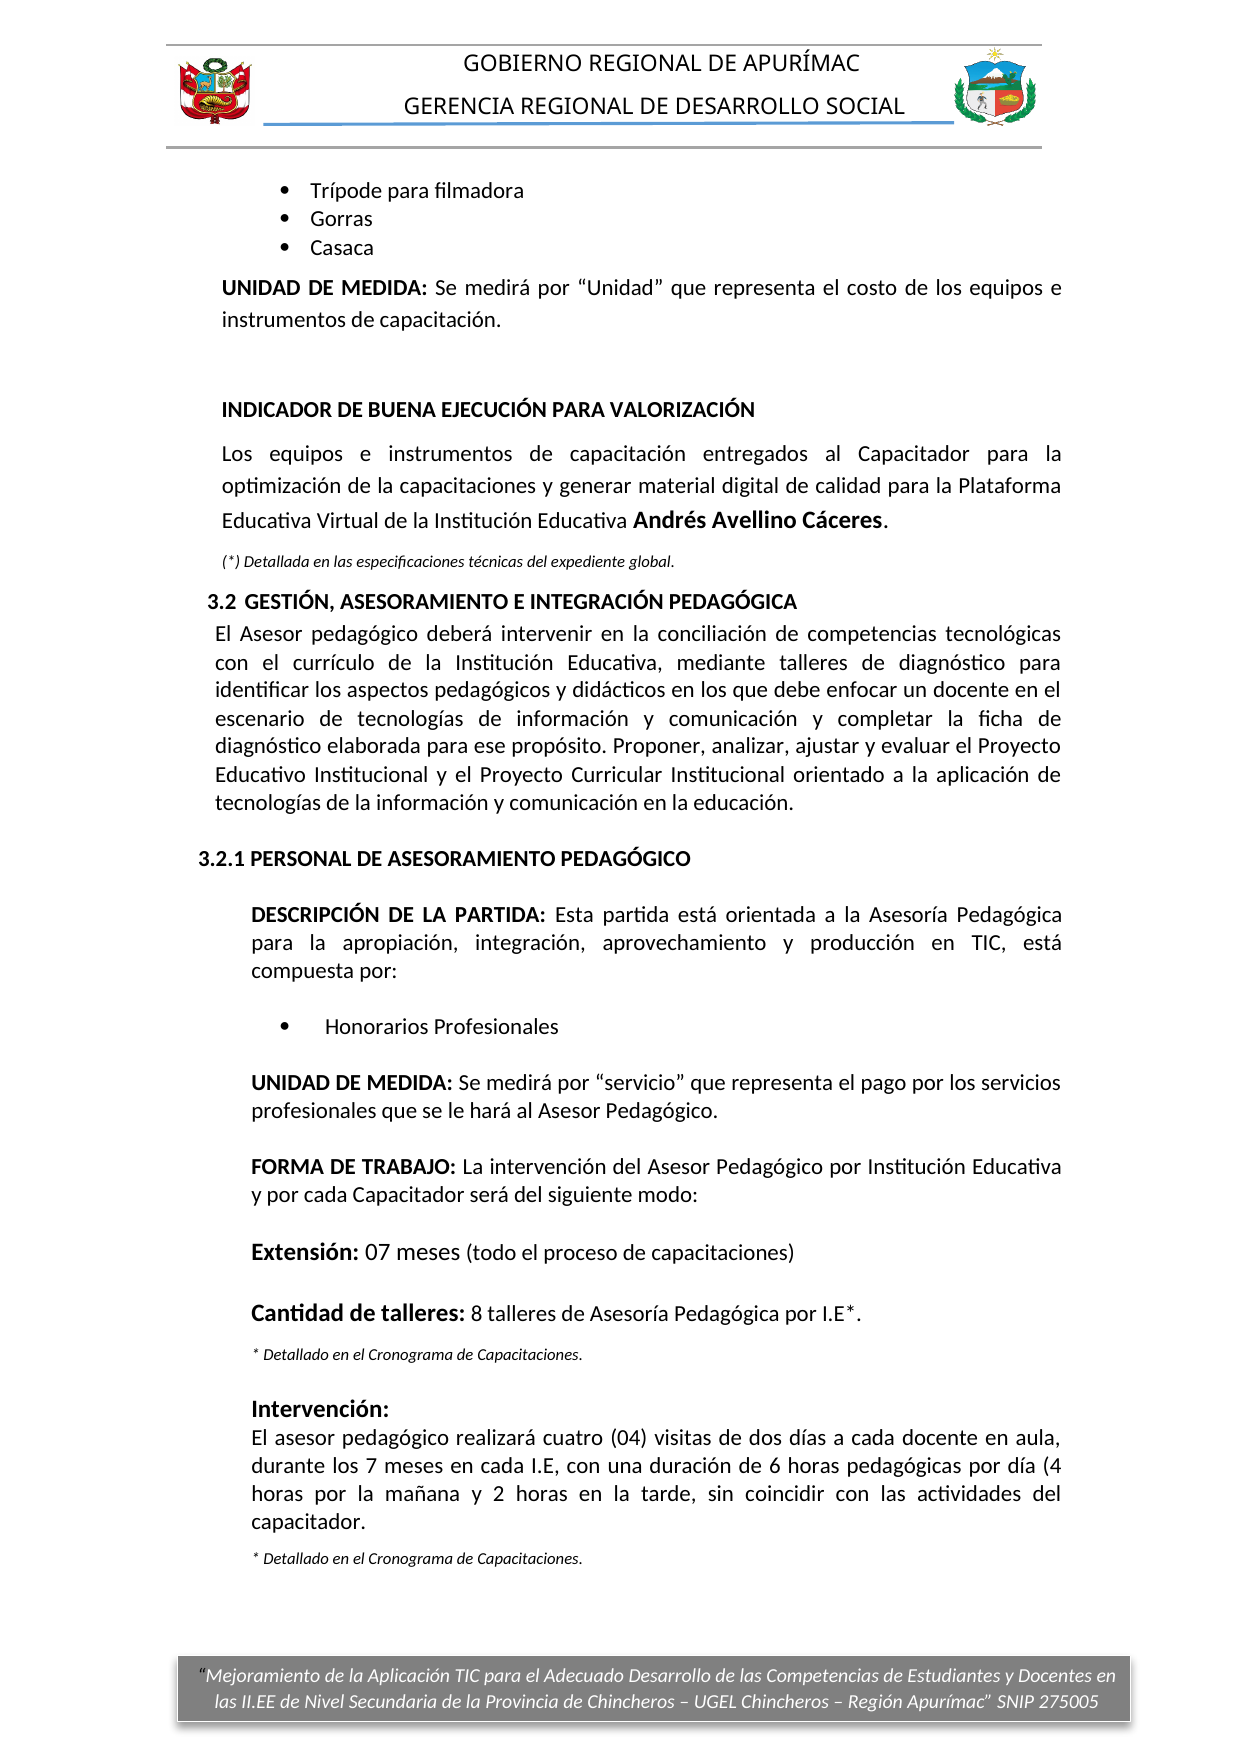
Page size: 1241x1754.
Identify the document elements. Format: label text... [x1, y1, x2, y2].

text UNIDAD DE MEDIDA: Se medirá por “servicio” que representa el pago por los servicios profesionales que se le hará al Asesor Pedagógico. [251, 1068, 1063, 1124]
list Gorras [281, 204, 1063, 233]
text 3.2.1 PERSONAL DE ASESORAMIENTO PEDAGÓGICO [177, 844, 1063, 872]
text INDICADOR DE BUENA EJECUCIÓN PARA VALORIZACIÓN [221, 395, 1063, 423]
text El Asesor pedagógico deberá intervenir en la conciliación de competencias tecnológicas con el currículo de la Institución Educativa, mediante talleres de diagnóstico para identificar los aspectos pedagógicos y didácticos en los que debe enfocar un docente en el escenario de tecnologías de información y comunicación y completar la ficha de diagnóstico elaborada para ese propósito. Proponer, analizar, ajustar y evaluar el Proyecto Educativo Institucional y el Proyecto Curricular Institucional orientado a la aplicación de tecnologías de la información y comunicación en la educación. [215, 619, 1063, 816]
list Trípode para filmadora [281, 177, 1063, 204]
text * Detallado en el Cronograma de Capacitaciones. [251, 1548, 1063, 1568]
text Extensión: 07 meses (todo el proceso de capacitaciones) [251, 1236, 1063, 1267]
text (*) Detallada en las especificaciones técnicas del expediente global. [222, 552, 1063, 572]
text El asesor pedagógico realizará cuatro (04) visitas de dos días a cada docente en aula, durante los 7 meses en cada I.E, con una duración de 6 horas pedagógicas por día (4 horas por la mañana y 2 horas en la tarde, sin coincidir con las actividades del capacitador. [251, 1423, 1063, 1536]
text DESCRIPCIÓN DE LA PARTIDA: Esta partida está orientada a la Asesoría Pedagógica para la apropiación, integración, aprovechamiento y producción en TIC, está compuesta por: [251, 900, 1063, 984]
text Cantidad de talleres: 8 talleres de Asesoría Pedagógica por I.E*. [251, 1297, 1063, 1328]
list GESTIÓN, ASESORAMIENTO E INTEGRACIÓN PEDAGÓGICA [207, 587, 1063, 615]
picture [954, 46, 1036, 126]
text UNIDAD DE MEDIDA: Se medirá por “Unidad” que representa el costo de los equipos e instrumentos de capacitación. [222, 273, 1063, 333]
list Honorarios Profesionales [281, 1012, 1063, 1040]
text Los equipos e instrumentos de capacitación entregados al Capacitador para la optimización de la capacitaciones y generar material digital de calidad para la Plataforma Educativa Virtual de la Institución Educativa Andrés Avellino Cáceres. [222, 439, 1063, 534]
picture [174, 56, 255, 126]
text * Detallado en el Cronograma de Capacitaciones. [251, 1344, 1063, 1365]
list Casaca [281, 233, 1063, 261]
text FORMA DE TRABAJO: La intervención del Asesor Pedagógico por Institución Educativa y por cada Capacitador será del siguiente modo: [251, 1152, 1063, 1208]
text Intervención: [251, 1393, 1063, 1423]
